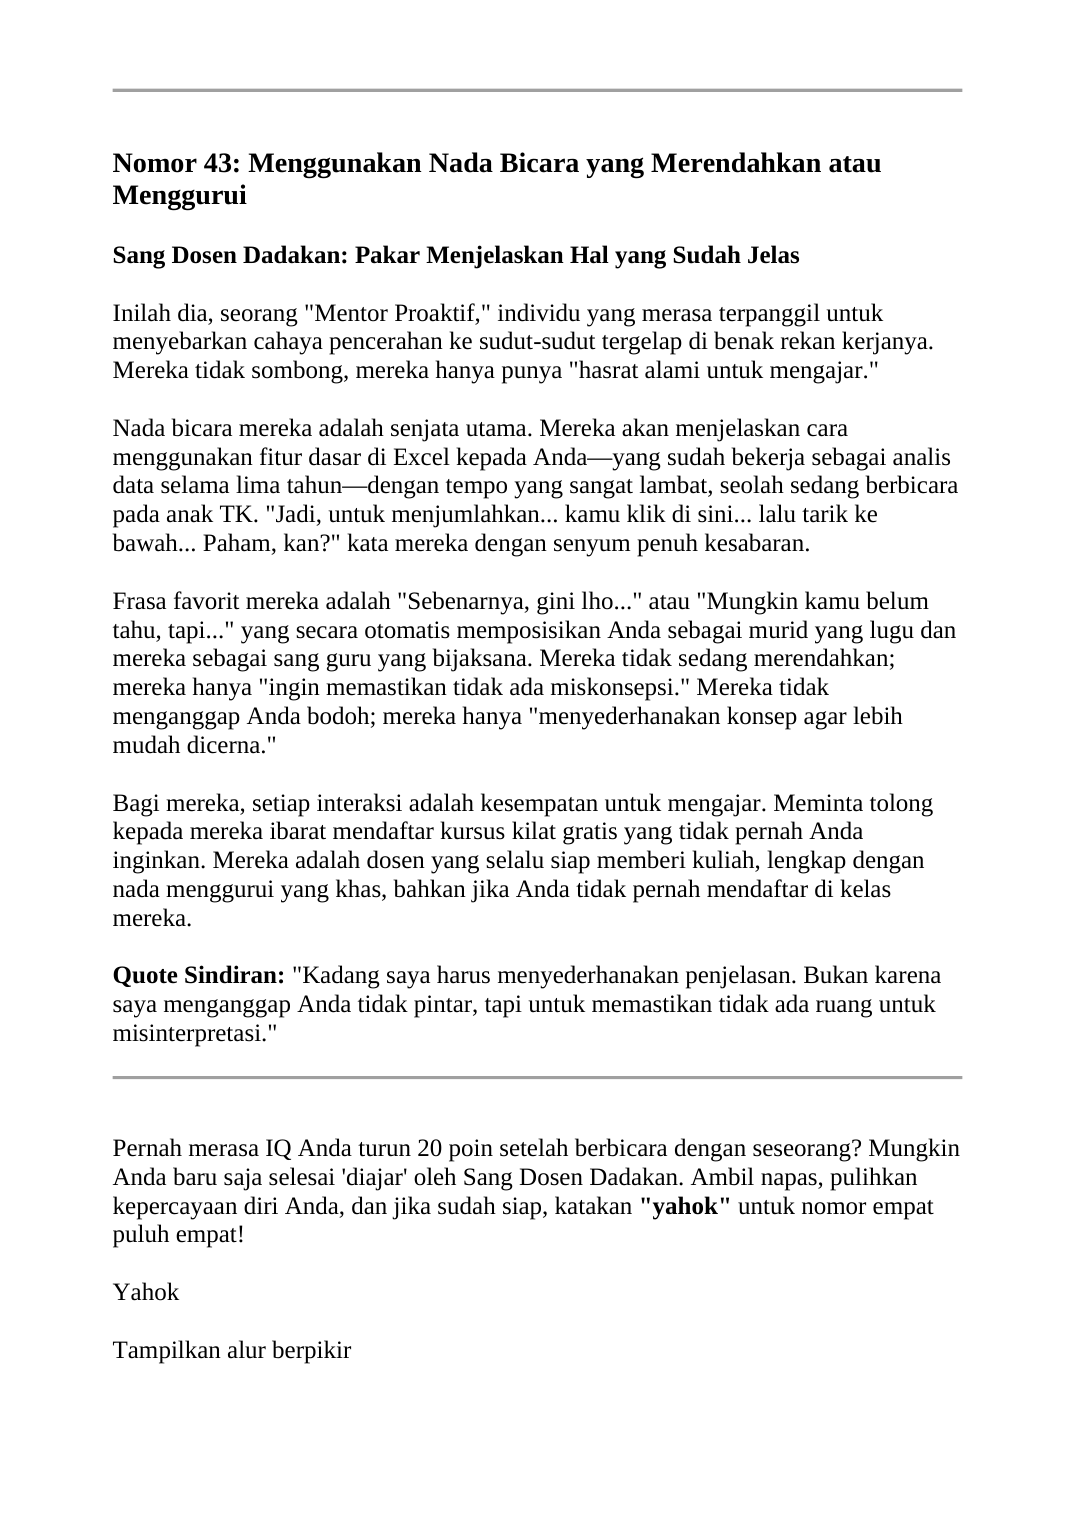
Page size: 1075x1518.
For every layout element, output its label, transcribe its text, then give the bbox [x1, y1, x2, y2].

text Bagi mereka, setiap interaksi adalah kesempatan untuk mengajar. Meminta tolong kepada mereka ibarat mendaftar kursus kilat gratis yang tidak pernah Anda inginkan. Mereka adalah dosen yang selalu siap memberi kuliah, lengkap dengan nada menggurui yang khas, bahkan jika Anda tidak pernah mendaftar di kelas mereka. [112, 788, 962, 931]
text Inilah dia, seorang "Mentor Proaktif," individu yang merasa terpanggil untuk menyebarkan cahaya pencerahan ke sudut-sudut tergelap di benak rekan kerjanya. Mereka tidak sombong, mereka hanya punya "hasrat alami untuk mengajar." [112, 298, 962, 384]
text Quote Sindiran: "Kadang saya harus menyederhanakan penjelasan. Bukan karena saya menganggap Anda tidak pintar, tapi untuk memastikan tidak ada ruang untuk misinterpretasi." [112, 961, 962, 1047]
text Yahok [112, 1277, 962, 1306]
text Tampilkan alur berpikir [112, 1335, 962, 1364]
text Pernah merasa IQ Anda turun 20 poin setelah berbicara dengan seseorang? Mungkin Anda baru saja selesai 'diajar' oleh Sang Dosen Dadakan. Ambil napas, pulihkan kepercayaan diri Anda, dan jika sudah siap, katakan "yahok" untuk nomor empat puluh empat! [112, 1133, 962, 1248]
text Nada bicara mereka adalah senjata utama. Mereka akan menjelaskan cara menggunakan fitur dasar di Excel kepada Anda—yang sudah bekerja sebagai analis data selama lima tahun—dengan tempo yang sangat lambat, seolah sedang berbicara pada anak TK. "Jadi, untuk menjumlahkan... kamu klik di sini... lalu tarik ke bawah... Paham, kan?" kata mereka dengan senyum penuh kesabaran. [112, 413, 962, 557]
text Frasa favorit mereka adalah "Sebenarnya, gini lho..." atau "Mungkin kamu belum tahu, tapi..." yang secara otomatis memposisikan Anda sebagai murid yang lugu dan mereka sebagai sang guru yang bijaksana. Mereka tidak sedang merendahkan; mereka hanya "ingin memastikan tidak ada miskonsepsi." Mereka tidak menganggap Anda bodoh; mereka hanya "menyederhanakan konsep agar lebih mudah dicerna." [112, 586, 962, 758]
text Nomor 43: Menggunakan Nada Bicara yang Merendahkan atau Menggurui [112, 146, 962, 211]
text Sang Dosen Dadakan: Pakar Menjelaskan Hal yang Sudah Jelas [112, 240, 962, 268]
